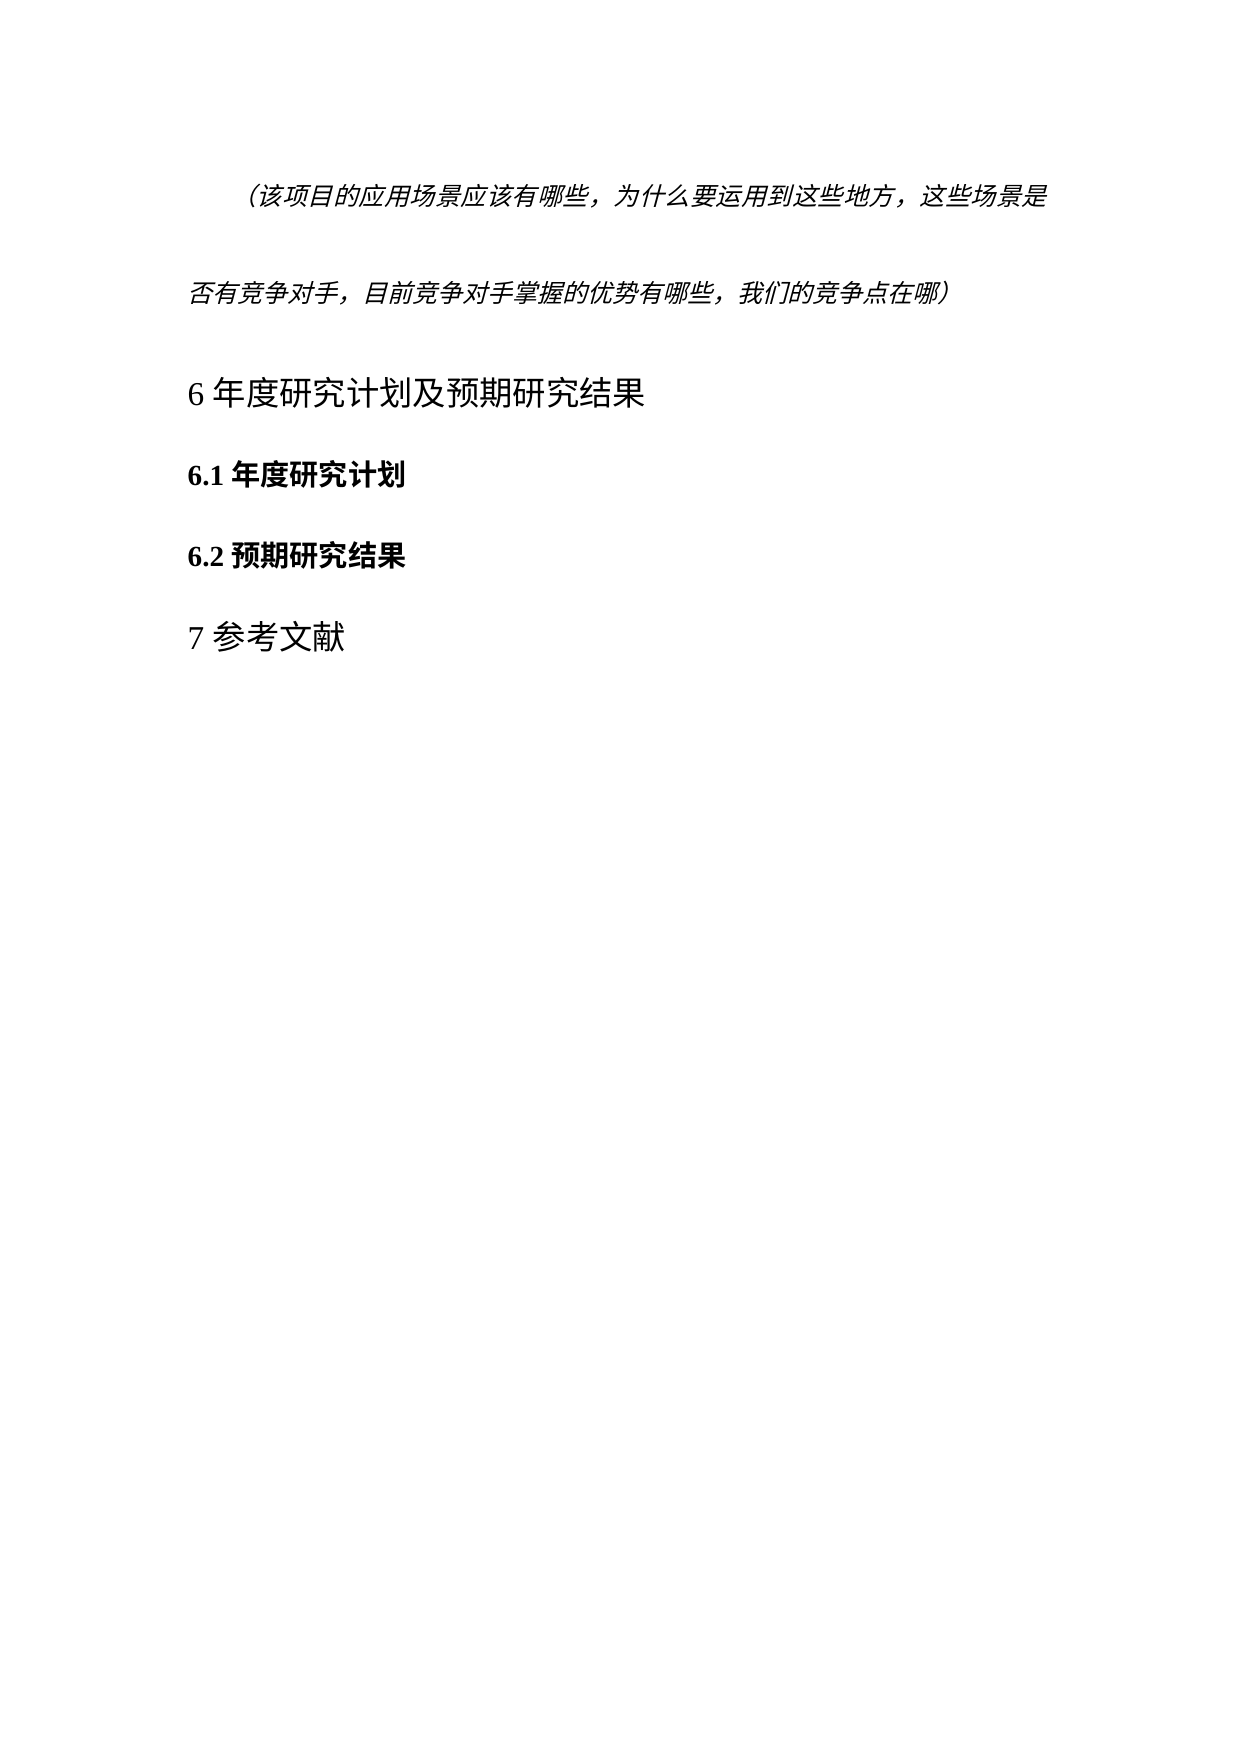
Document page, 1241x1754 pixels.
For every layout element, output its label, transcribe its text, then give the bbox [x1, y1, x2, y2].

text 6.1 年度研究计划 [187, 440, 1053, 505]
text （该项目的应用场景应该有哪些，为什么要运用到这些地方，这些场景是否有竞争对手，目前竞争对手掌握的优势有哪些，我们的竞争点在哪） [187, 162, 1053, 324]
text 6 年度研究计划及预期研究结果 [187, 359, 1053, 424]
text 7 参考文献 [187, 603, 1053, 668]
text 6.2 预期研究结果 [187, 521, 1053, 586]
